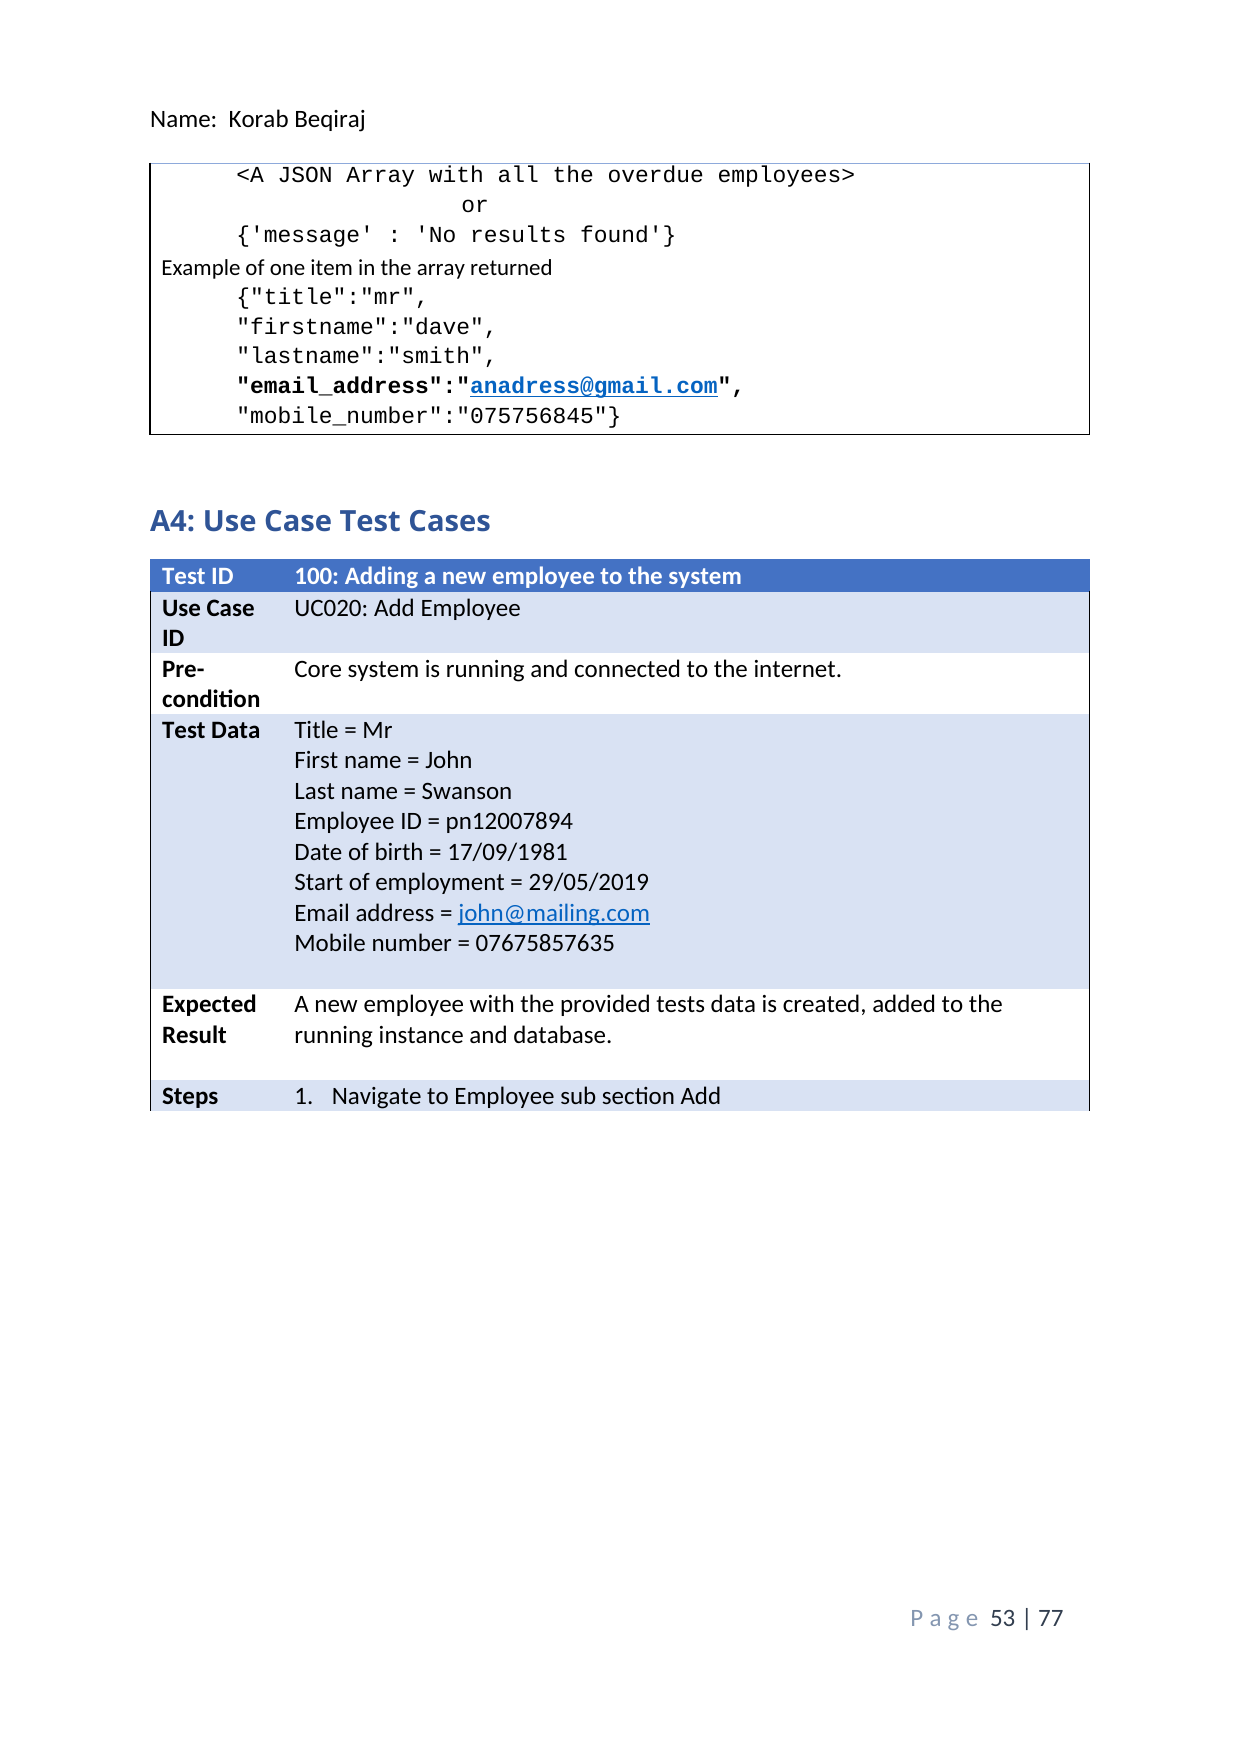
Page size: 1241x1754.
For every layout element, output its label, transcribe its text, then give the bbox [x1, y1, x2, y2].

table_cell A new employee with the provided tests data is created, added to the running instance and database. [283, 989, 1089, 1080]
table_cell Steps [151, 1080, 283, 1111]
table_cell Use Case ID [151, 592, 283, 653]
table_cell Core system is running and connected to the internet. [283, 653, 1089, 714]
table_header 100: Adding a new employee to the system [283, 560, 1089, 591]
table_cell Pre-condition [151, 653, 283, 714]
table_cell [151, 164, 1089, 434]
table_header Test ID [151, 560, 282, 591]
table_cell Expected Result [151, 989, 283, 1080]
table_cell Test Data [151, 714, 283, 989]
table_cell UC020: Add Employee [283, 592, 1089, 653]
table_cell Navigate to Employee sub section Add Enter test data into form and submit [283, 1080, 1089, 1111]
table_cell Title = Mr First name = John Last name = Swanson Employee ID = pn12007894 Date of birth = 17/09/1981 Start of employment = 29/05/2019 Email address = john@mailing.com Mobile number = 07675857635 [283, 714, 1089, 989]
subtitle A4: Use Case Test Cases [150, 500, 1090, 539]
